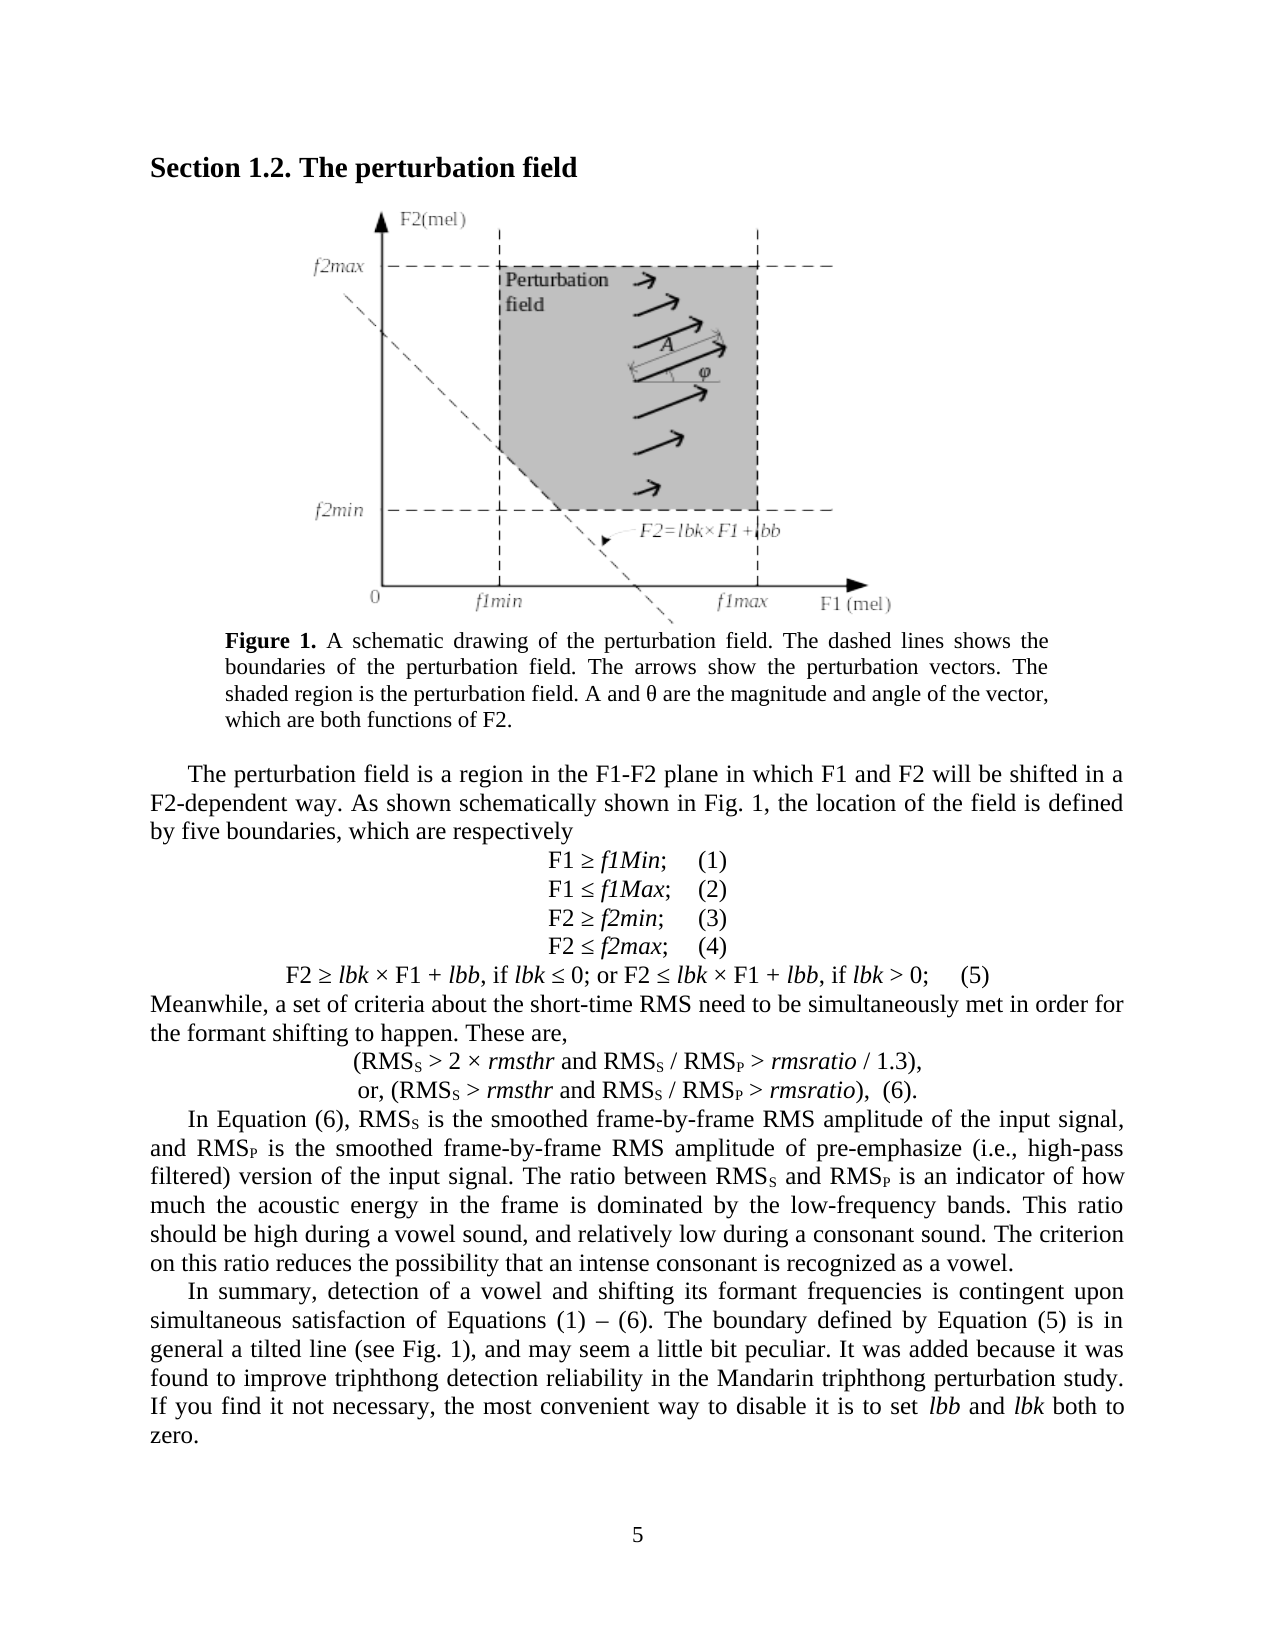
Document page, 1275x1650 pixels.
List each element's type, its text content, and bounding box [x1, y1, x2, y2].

text Meanwhile, a set of criteria about the short-time RMS need to be simultaneously met in order for the formant shifting to happen. These are, [150, 989, 1125, 1046]
text F2 ≥ lbk × F1 + lbb, if lbk ≤ 0; or F2 ≤ lbk × F1 + lbb, if lbk > 0; (5) [150, 960, 1125, 989]
text (RMSS > 2 × rmsthr and RMSS / RMSP > rmsratio / 1.3), [150, 1046, 1125, 1075]
text F1 ≥ f1Min; (1) [150, 845, 1125, 874]
text Figure 1. A schematic drawing of the perturbation field. The dashed lines shows the boundaries of the perturbation field. The arrows show the perturbation vectors. The shaded region is the perturbation field. A and θ are the magnitude and angle of the vector, which are both functions of F2. [225, 627, 1050, 732]
text F1 ≤ f1Max; (2) [150, 874, 1125, 903]
text or, (RMSS > rmsthr and RMSS / RMSP > rmsratio), (6). [150, 1075, 1125, 1104]
text The perturbation field is a region in the F1-F2 plane in which F1 and F2 will be shifted in a F2-dependent way. As shown schematically shown in Fig. 1, the location of the field is defined by five boundaries, which are respectively [150, 759, 1125, 845]
text F2 ≥ f2min; (3) [150, 903, 1125, 931]
text F2 ≤ f2max; (4) [150, 931, 1125, 960]
text In summary, detection of a vowel and shifting its formant frequencies is contingent upon simultaneous satisfaction of Equations (1) – (6). The boundary defined by Equation (5) is in general a tilted line (see Fig. 1), and may seem a little bit peculiar. It was added because it was found to improve triphthong detection reliability in the Mandarin triphthong perturbation study. If you find it not necessary, the most convenient way to disable it is to set lbb and lbk both to zero. [150, 1276, 1125, 1449]
text Section 1.2. The perturbation field [150, 150, 1125, 183]
text In Equation (6), RMSS is the smoothed frame-by-frame RMS amplitude of the input signal, and RMSP is the smoothed frame-by-frame RMS amplitude of pre-emphasize (i.e., high-pass filtered) version of the input signal. The ratio between RMSS and RMSP is an indicator of how much the acoustic energy in the frame is dominated by the low-frequency bands. This ratio should be high during a vowel sound, and relatively low during a consonant sound. The criterion on this ratio reduces the possibility that an intense consonant is recognized as a vowel. [150, 1104, 1125, 1276]
